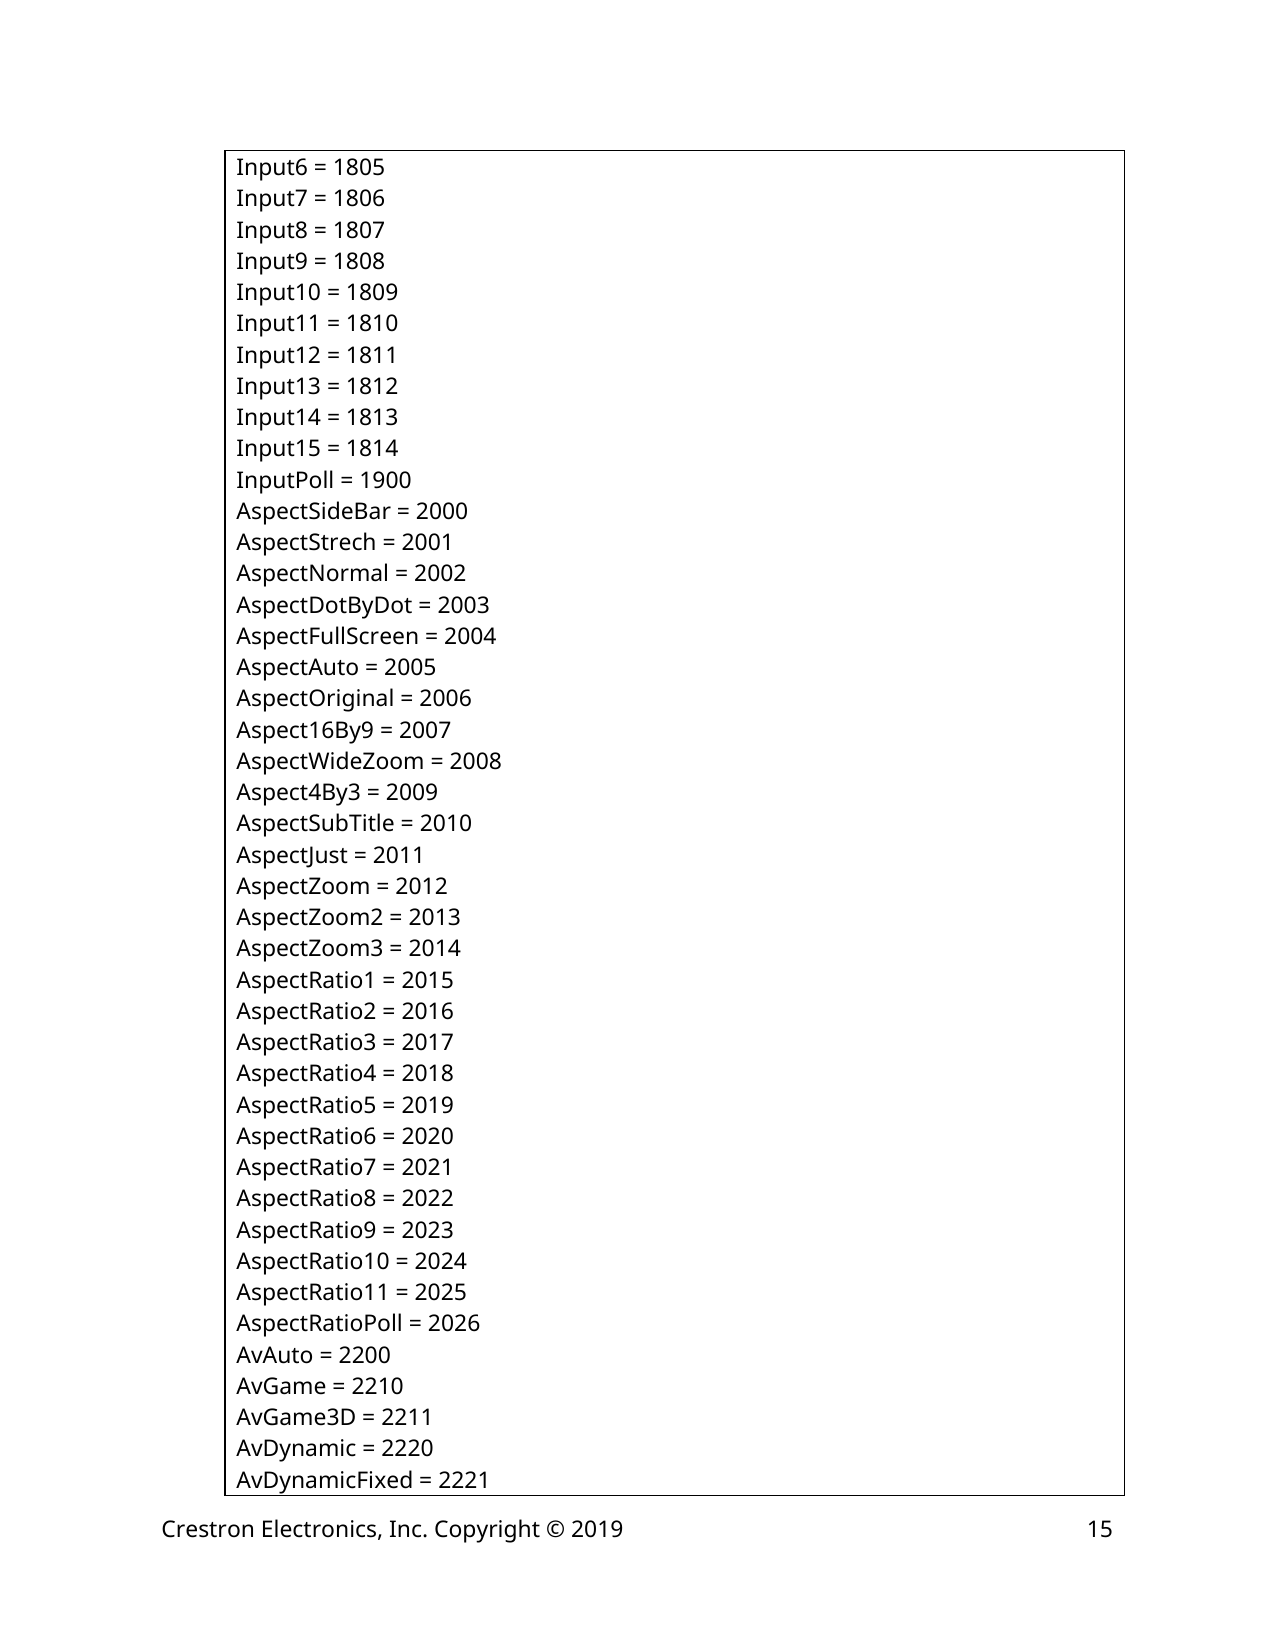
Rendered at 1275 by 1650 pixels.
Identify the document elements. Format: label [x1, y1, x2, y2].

table_header [226, 151, 1124, 1495]
